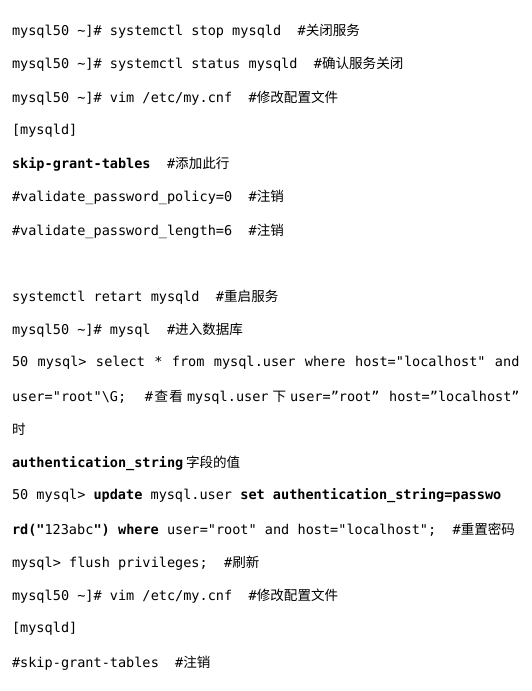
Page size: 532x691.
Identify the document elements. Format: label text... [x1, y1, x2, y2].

text mysql> flush privileges; #刷新 [12, 545, 520, 578]
text mysql50 ~]# systemctl status mysqld #确认服务关闭 [12, 46, 520, 79]
text #validate_password_policy=0 #注销 [12, 179, 520, 212]
text [mysqld] [12, 611, 520, 644]
text rd("123abc") where user="root" and host="localhost"; #重置密码 [12, 512, 520, 545]
text mysql50 ~]# vim /etc/my.cnf #修改配置文件 [12, 79, 520, 113]
text skip-grant-tables #添加此行 [12, 146, 520, 179]
text authentication_string字段的值 [12, 445, 520, 478]
text 50 mysql> update mysql.user set authentication_string=passwo [12, 478, 520, 512]
text 50 mysql> select * from mysql.user where host="localhost" and user="root"\G; #查看mysql.user下user=”root” host=”localhost”时 [12, 345, 520, 445]
text #validate_password_length=6 #注销 [12, 212, 520, 246]
text mysql50 ~]# mysql #进入数据库 [12, 312, 520, 345]
text [mysqld] [12, 113, 520, 146]
text #skip-grant-tables #注销 [12, 644, 520, 678]
text mysql50 ~]# vim /etc/my.cnf #修改配置文件 [12, 578, 520, 611]
text mysql50 ~]# systemctl stop mysqld #关闭服务 [12, 13, 520, 46]
text systemctl retart mysqld #重启服务 [12, 279, 520, 312]
